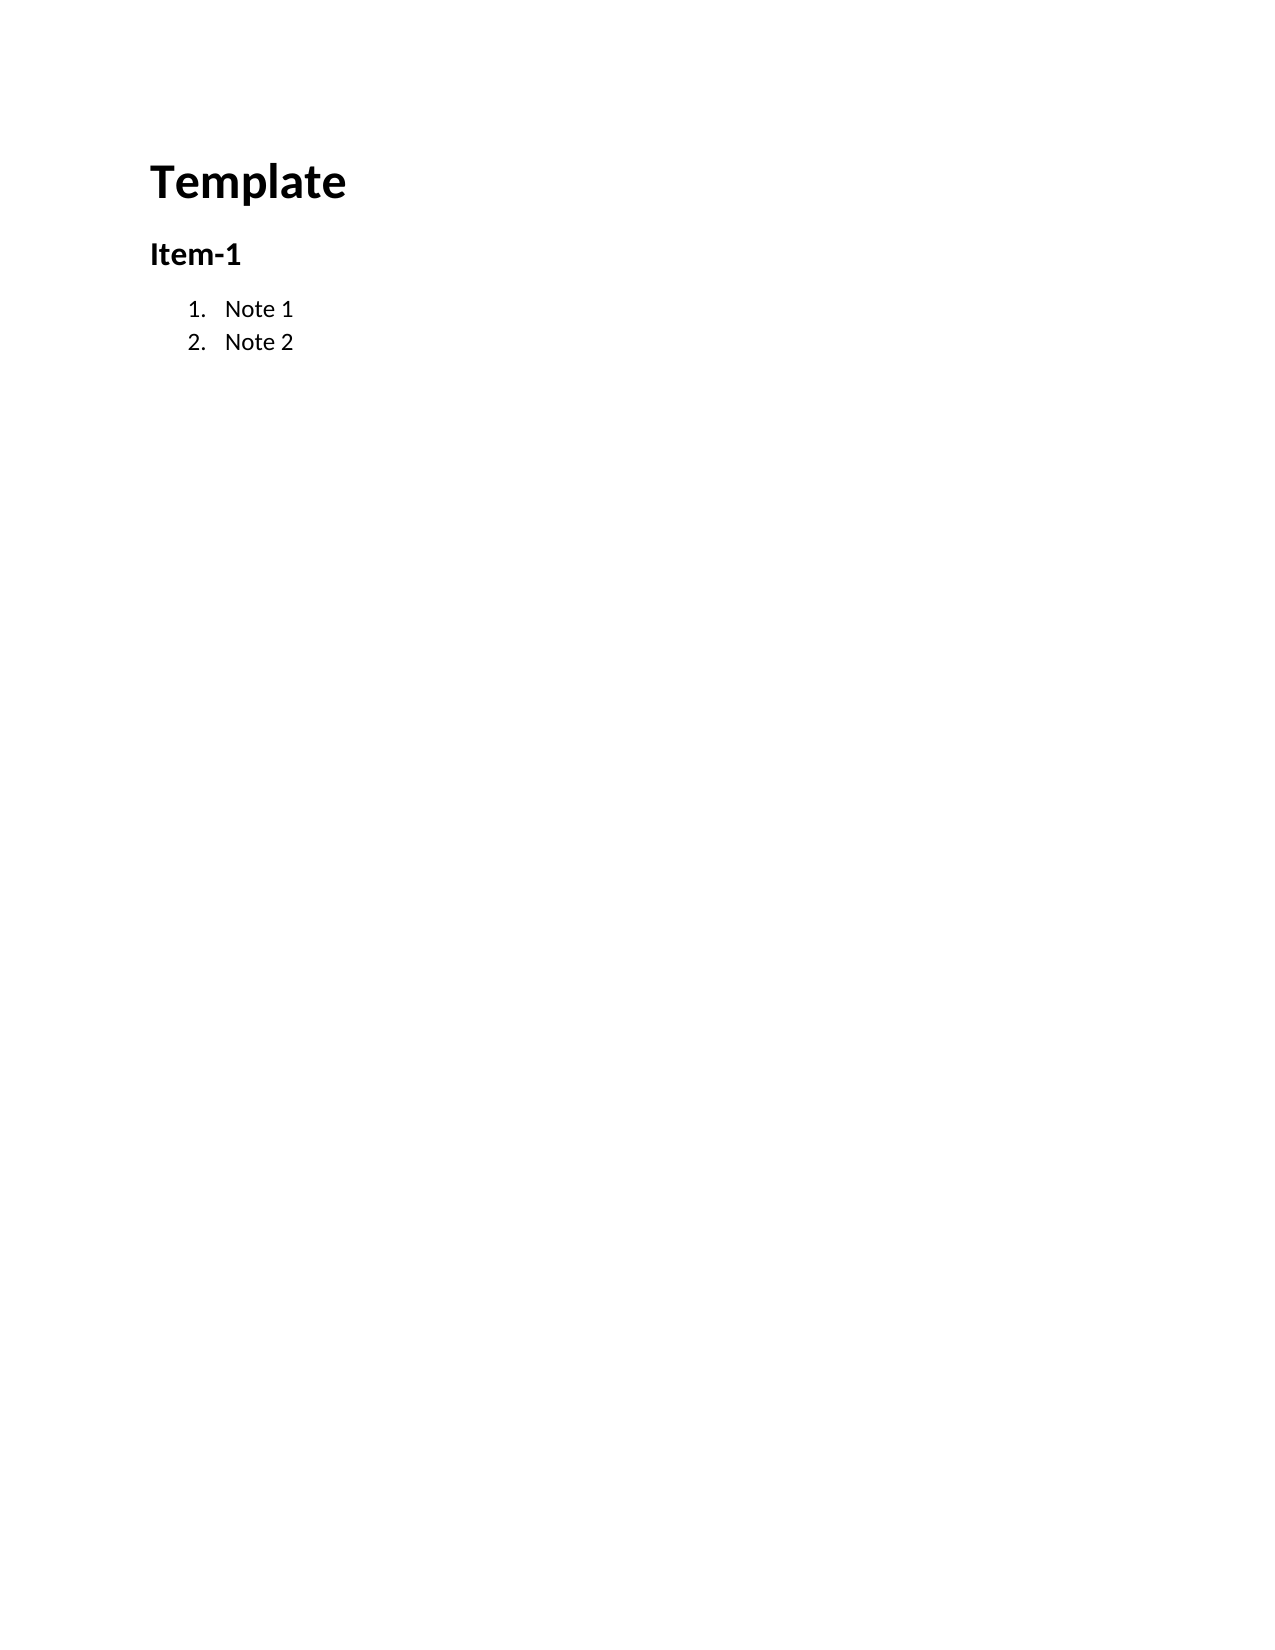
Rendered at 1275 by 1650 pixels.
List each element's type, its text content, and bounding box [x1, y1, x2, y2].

text Template [150, 150, 1125, 211]
list Note 2 [187, 326, 1125, 357]
text Item-1 [150, 232, 1125, 273]
list Note 1 [187, 293, 1125, 324]
